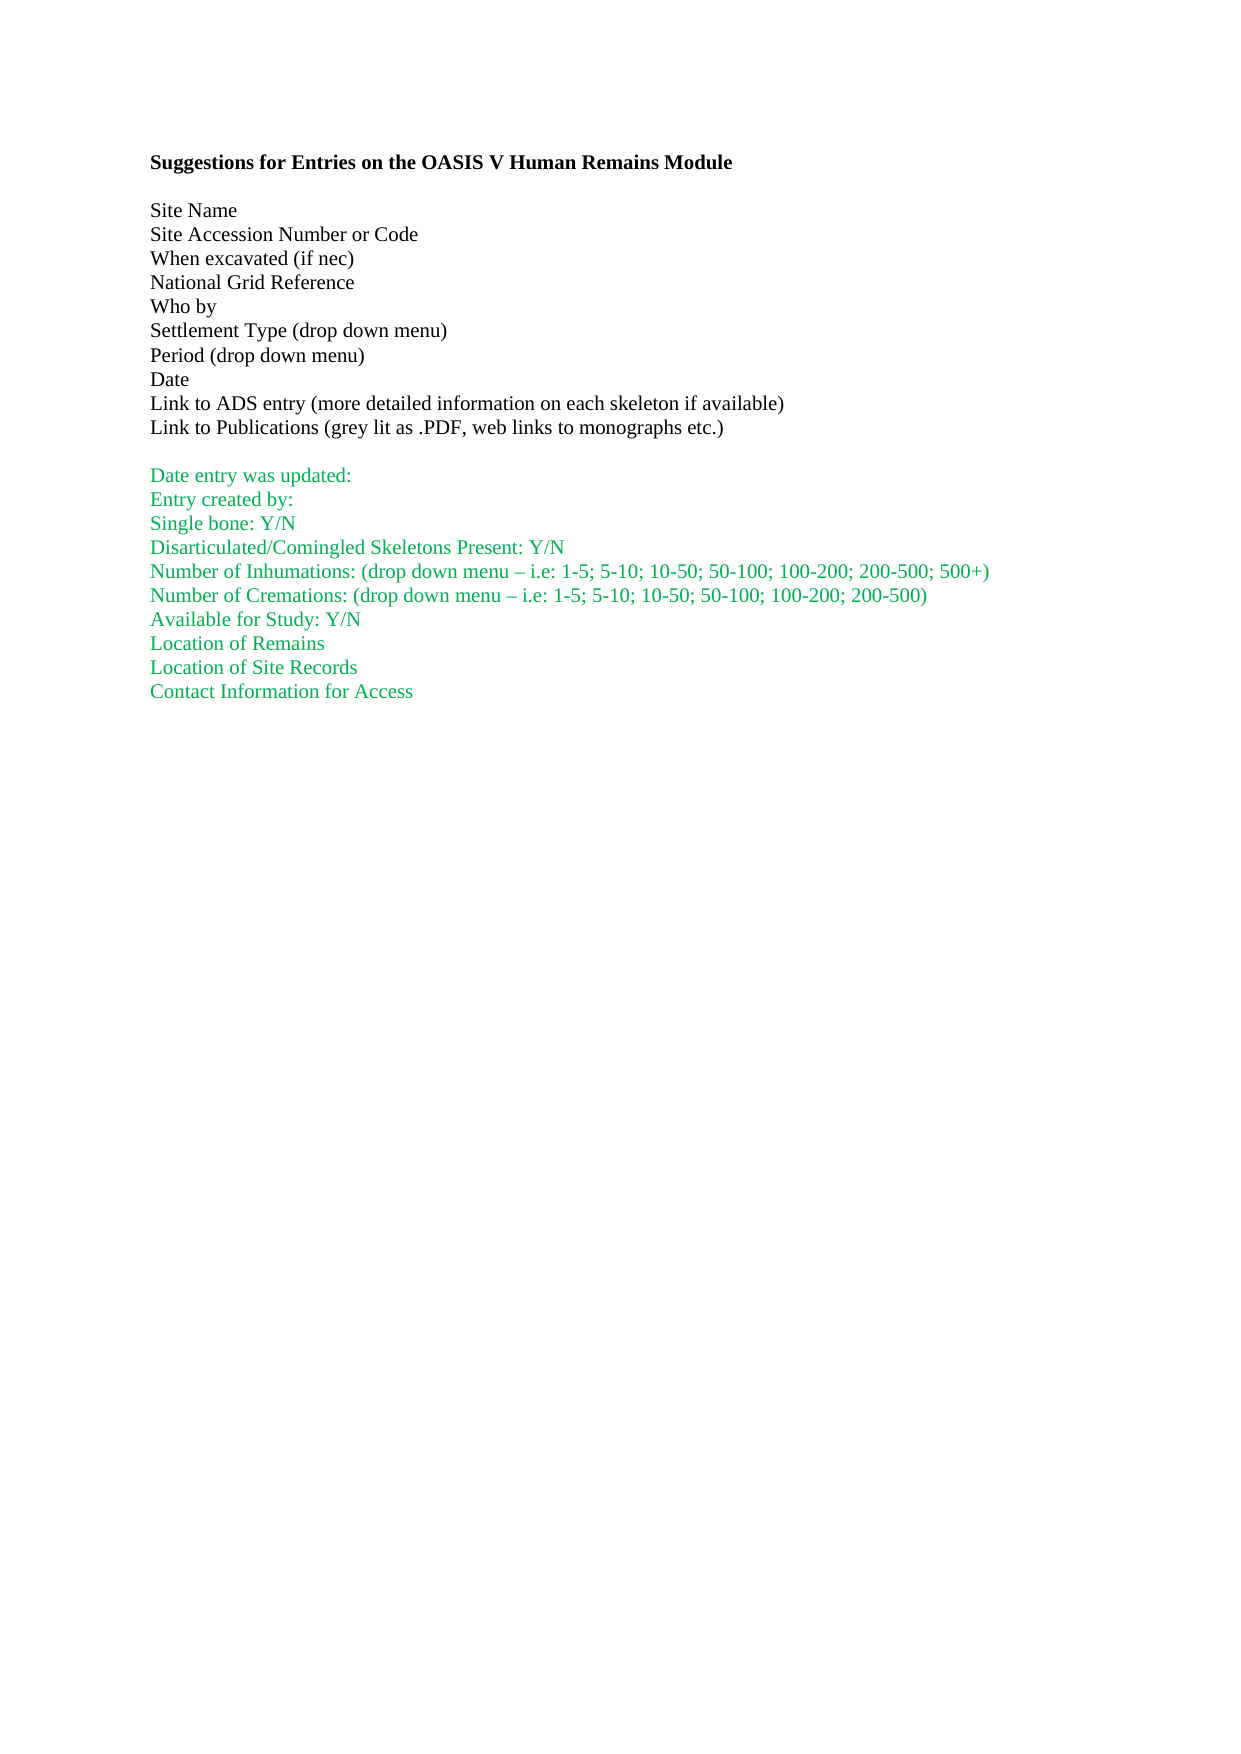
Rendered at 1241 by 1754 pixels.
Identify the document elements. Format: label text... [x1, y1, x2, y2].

text Number of Inhumations: (drop down menu – i.e: 1-5; 5-10; 10-50; 50-100; 100-200; 200-500; 500+) [150, 559, 1090, 583]
text Single bone: Y/N [150, 511, 1090, 535]
text Site Name [150, 198, 1090, 222]
text Entry created by: [150, 487, 1090, 511]
text Date [150, 367, 1090, 391]
text Settlement Type (drop down menu) [150, 318, 1090, 342]
text Available for Study: Y/N [150, 607, 1090, 631]
text Who by [150, 294, 1090, 318]
text Period (drop down menu) [150, 342, 1090, 367]
text Date entry was updated: [150, 463, 1090, 487]
text Suggestions for Entries on the OASIS V Human Remains Module [150, 150, 1090, 174]
text Location of Site Records [150, 655, 1090, 679]
text Contact Information for Access [150, 679, 1090, 703]
text Link to Publications (grey lit as .PDF, web links to monographs etc.) [150, 415, 1090, 439]
text Number of Cremations: (drop down menu – i.e: 1-5; 5-10; 10-50; 50-100; 100-200; 200-500) [150, 583, 1090, 607]
text Disarticulated/Comingled Skeletons Present: Y/N [150, 535, 1090, 559]
text Link to ADS entry (more detailed information on each skeleton if available) [150, 391, 1090, 415]
text Site Accession Number or Code [150, 222, 1090, 246]
text When excavated (if nec) [150, 246, 1090, 270]
text Location of Remains [150, 631, 1090, 655]
text National Grid Reference [150, 270, 1090, 294]
